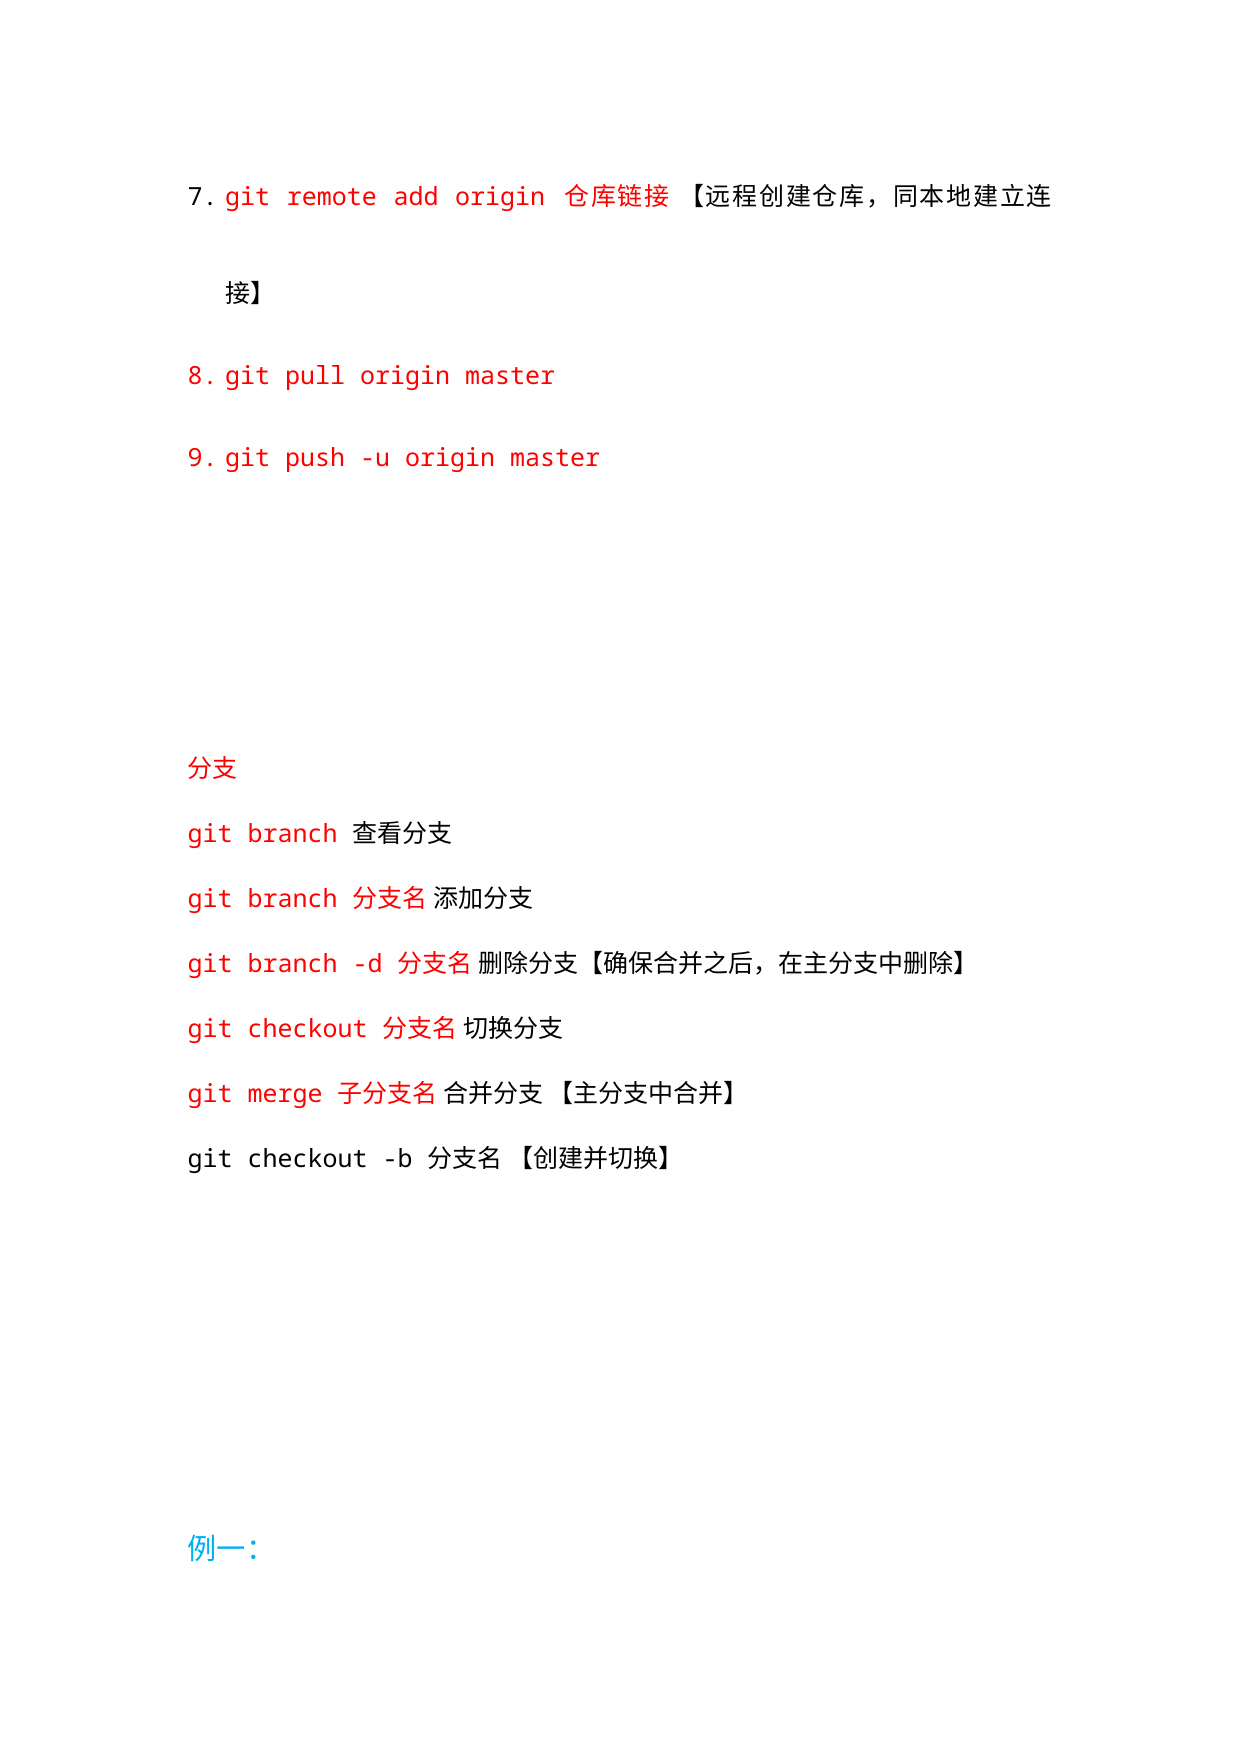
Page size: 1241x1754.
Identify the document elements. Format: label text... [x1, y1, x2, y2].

text git merge 子分支名 合并分支 【主分支中合并】 [187, 1059, 1053, 1124]
text 例一： [187, 1514, 1053, 1579]
text git branch -d 分支名 删除分支【确保合并之后，在主分支中删除】 [187, 929, 1053, 994]
list git remote add origin 仓库链接 【远程创建仓库，同本地建立连接】 [187, 162, 1053, 324]
text git checkout 分支名 切换分支 [187, 994, 1053, 1059]
text 分支 [187, 734, 1053, 799]
text git branch 查看分支 [187, 799, 1053, 864]
text git checkout -b 分支名 【创建并切换】 [187, 1124, 1053, 1189]
text git branch 分支名 添加分支 [187, 864, 1053, 929]
list git pull origin master [187, 343, 1053, 408]
list git push -u origin master [187, 424, 1053, 489]
